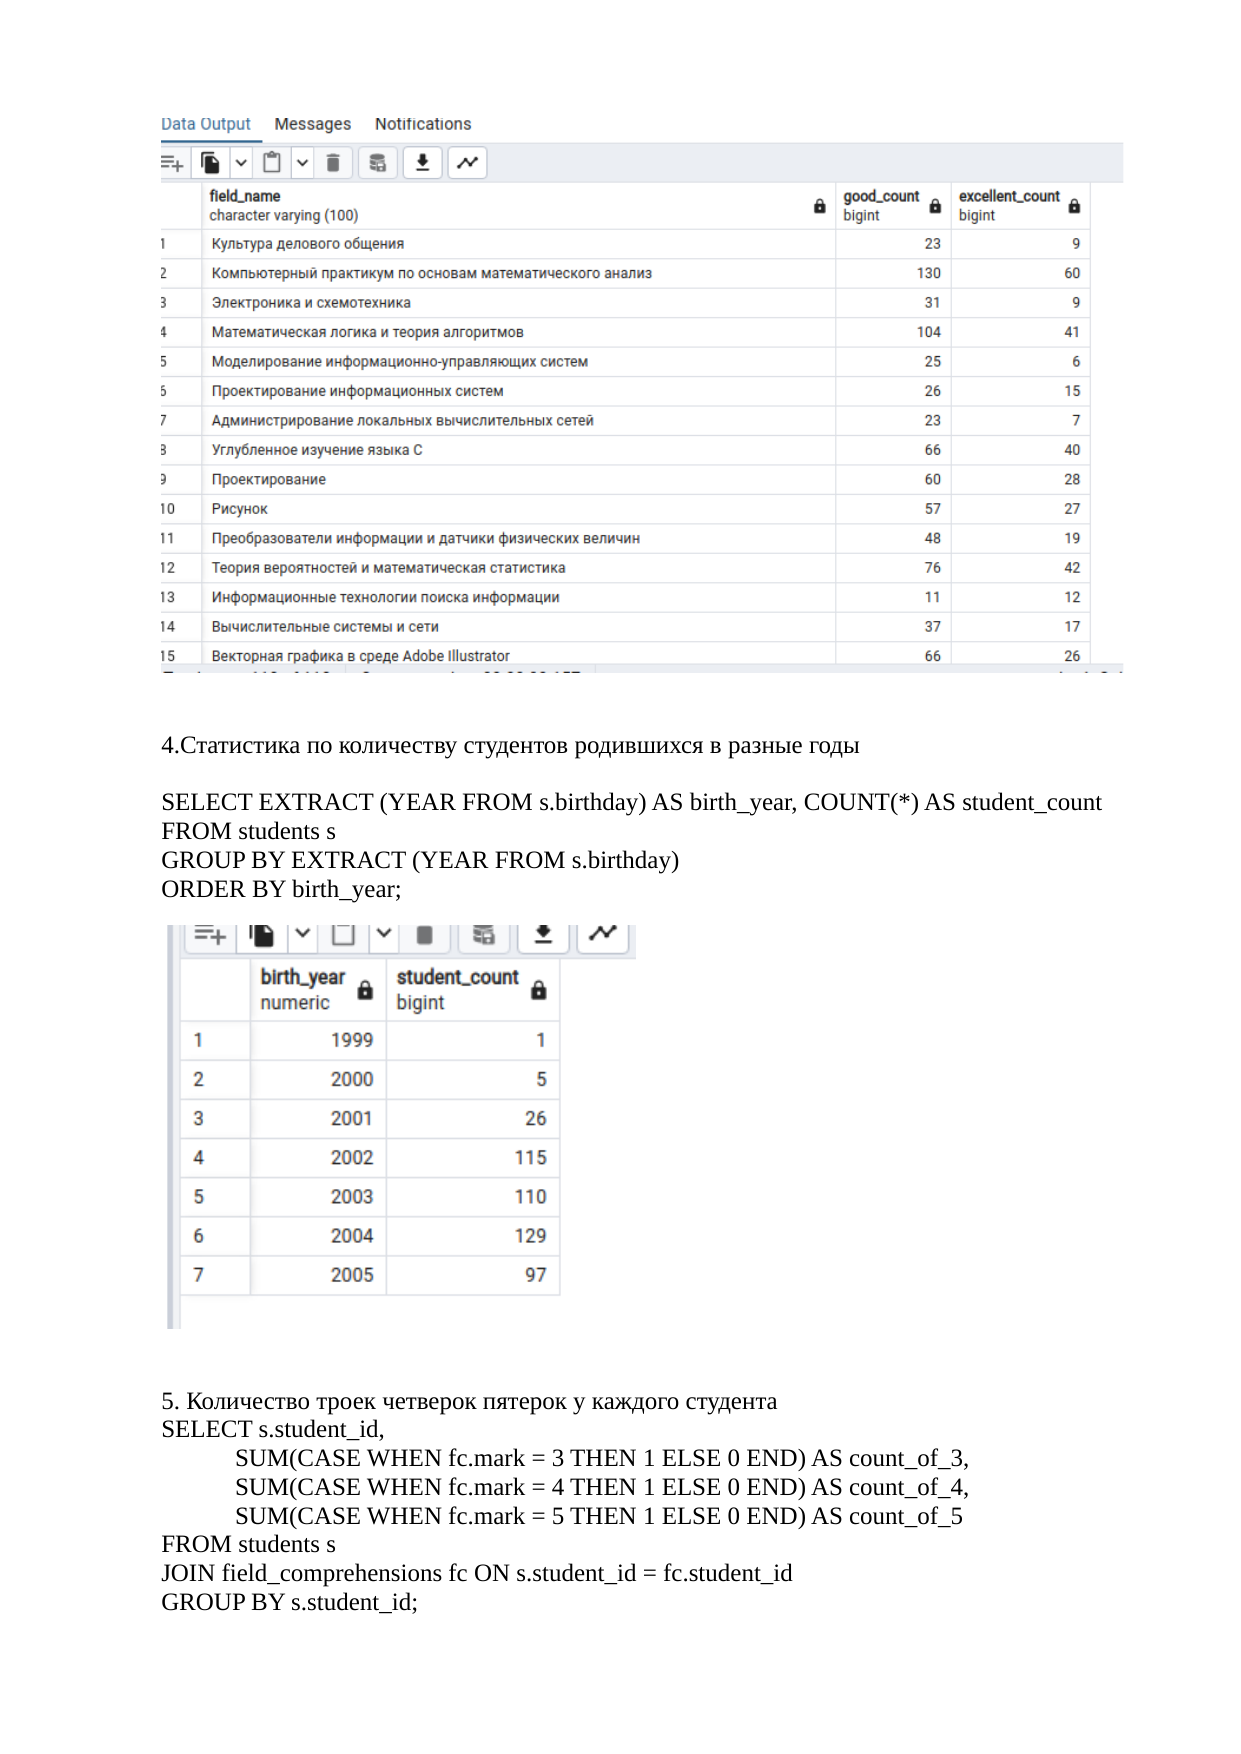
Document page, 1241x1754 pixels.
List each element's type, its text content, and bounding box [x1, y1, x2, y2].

text GROUP BY s.student_id; [161, 1587, 1123, 1616]
text SUM(CASE WHEN fc.mark = 5 THEN 1 ELSE 0 END) AS count_of_5 [161, 1501, 1123, 1529]
picture [167, 925, 636, 1329]
text FROM students s [161, 1529, 1123, 1558]
text SELECT EXTRACT (YEAR FROM s.birthday) AS birth_year, COUNT(*) AS student_count [161, 759, 1123, 816]
picture [161, 118, 1124, 673]
text JOIN field_comprehensions fc ON s.student_id = fc.student_id [161, 1558, 1123, 1587]
text SELECT s.student_id, [161, 1414, 1123, 1443]
text 4.Статистика по количеству студентов родившихся в разные годы [161, 730, 1123, 759]
text SUM(CASE WHEN fc.mark = 4 THEN 1 ELSE 0 END) AS count_of_4, [161, 1472, 1123, 1501]
text FROM students s [161, 816, 1123, 845]
text SUM(CASE WHEN fc.mark = 3 THEN 1 ELSE 0 END) AS count_of_3, [161, 1443, 1123, 1472]
text GROUP BY EXTRACT (YEAR FROM s.birthday) [161, 845, 1123, 874]
